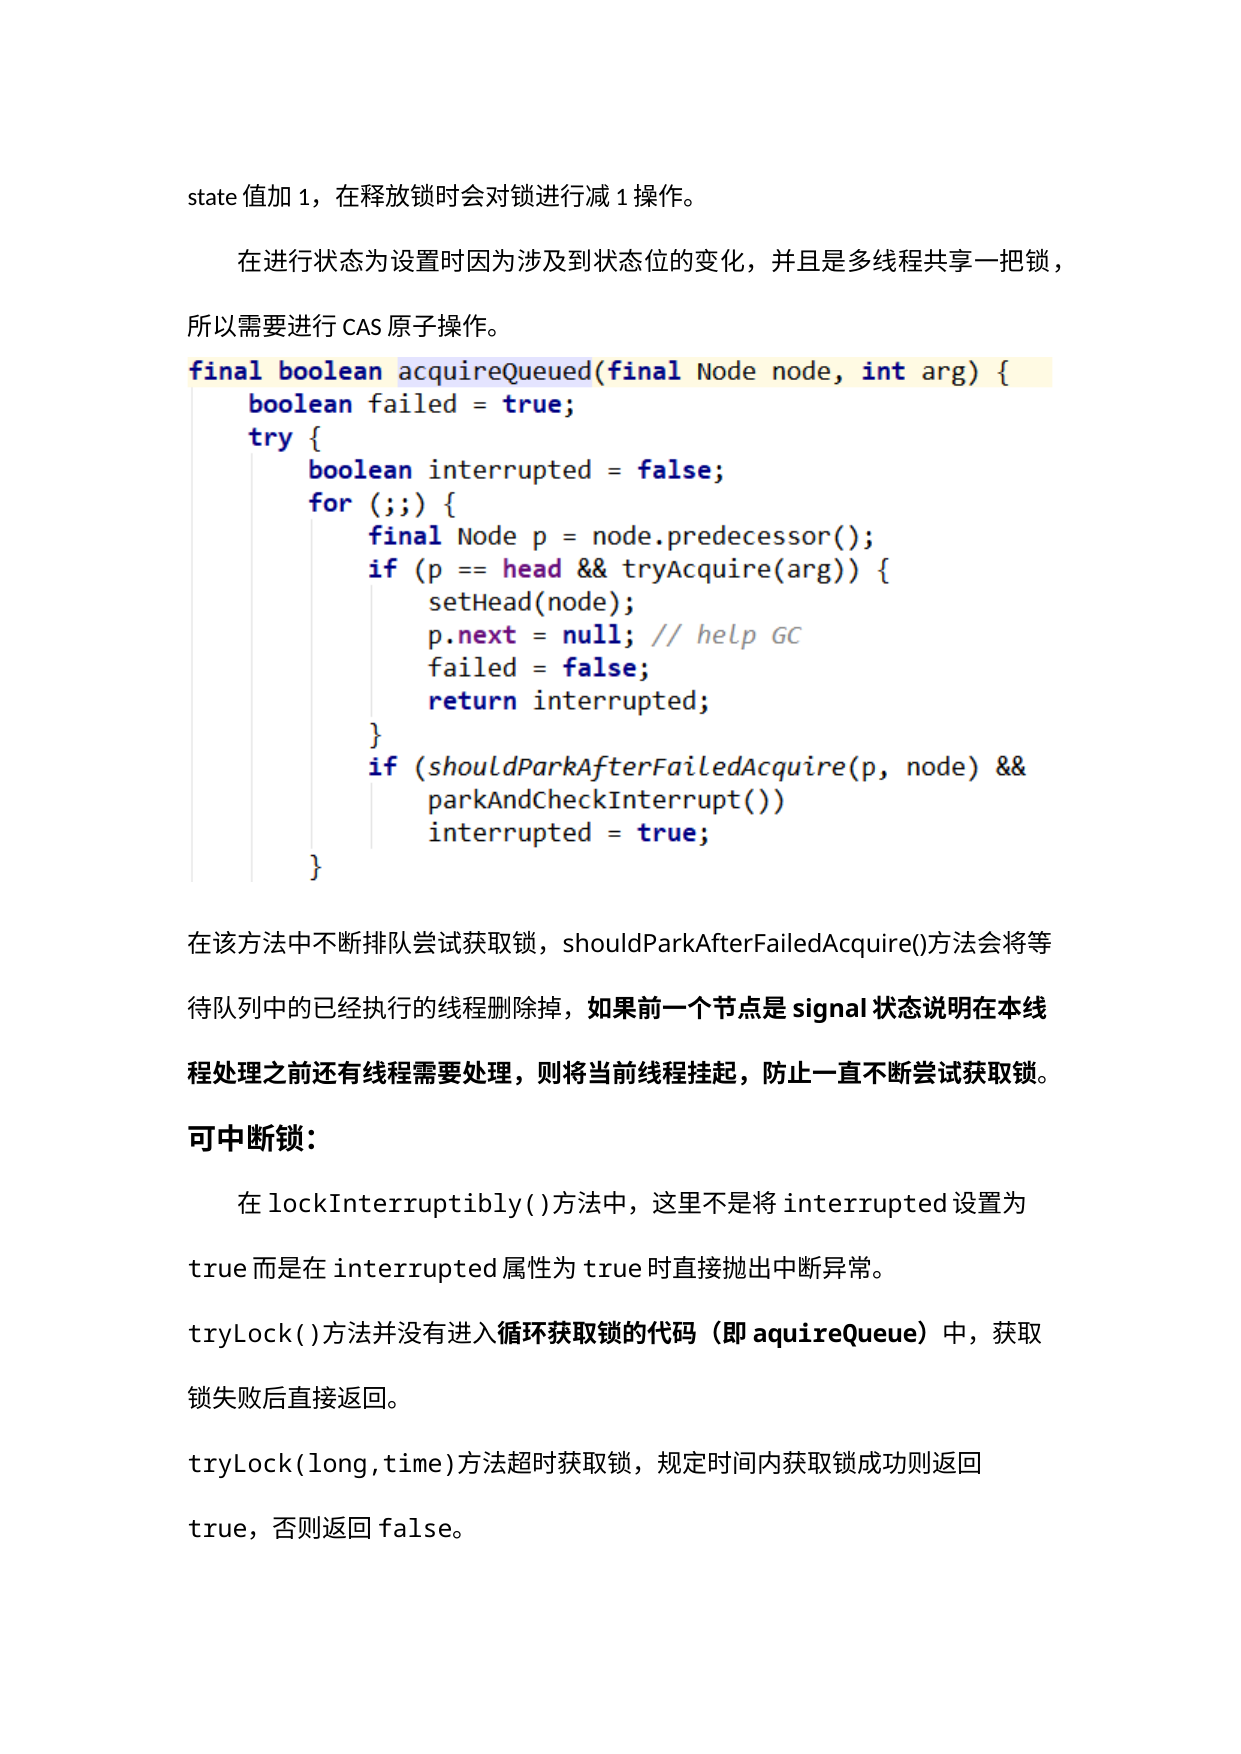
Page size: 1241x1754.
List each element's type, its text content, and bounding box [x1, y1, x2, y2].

text 在lockInterruptibly()方法中，这里不是将interrupted设置为true而是在interrupted属性为true时直接抛出中断异常。 [187, 1169, 1053, 1299]
text tryLock()方法并没有进入循环获取锁的代码（即aquireQueue）中，获取锁失败后直接返回。 [187, 1299, 1053, 1429]
text 可中断锁： [187, 1104, 1053, 1169]
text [187, 162, 1053, 227]
picture [187, 357, 1053, 882]
text tryLock(long,time)方法超时获取锁，规定时间内获取锁成功则返回true，否则返回false。 [187, 1429, 1053, 1559]
text 在进行状态为设置时因为涉及到状态位的变化，并且是多线程共享一把锁，所以需要进行CAS原子操作。 [187, 227, 1053, 357]
text 在该方法中不断排队尝试获取锁，shouldParkAfterFailedAcquire()方法会将等待队列中的已经执行的线程删除掉，如果前一个节点是signal状态说明在本线程处理之前还有线程需要处理，则将当前线程挂起，防止一直不断尝试获取锁。 [187, 909, 1053, 1104]
